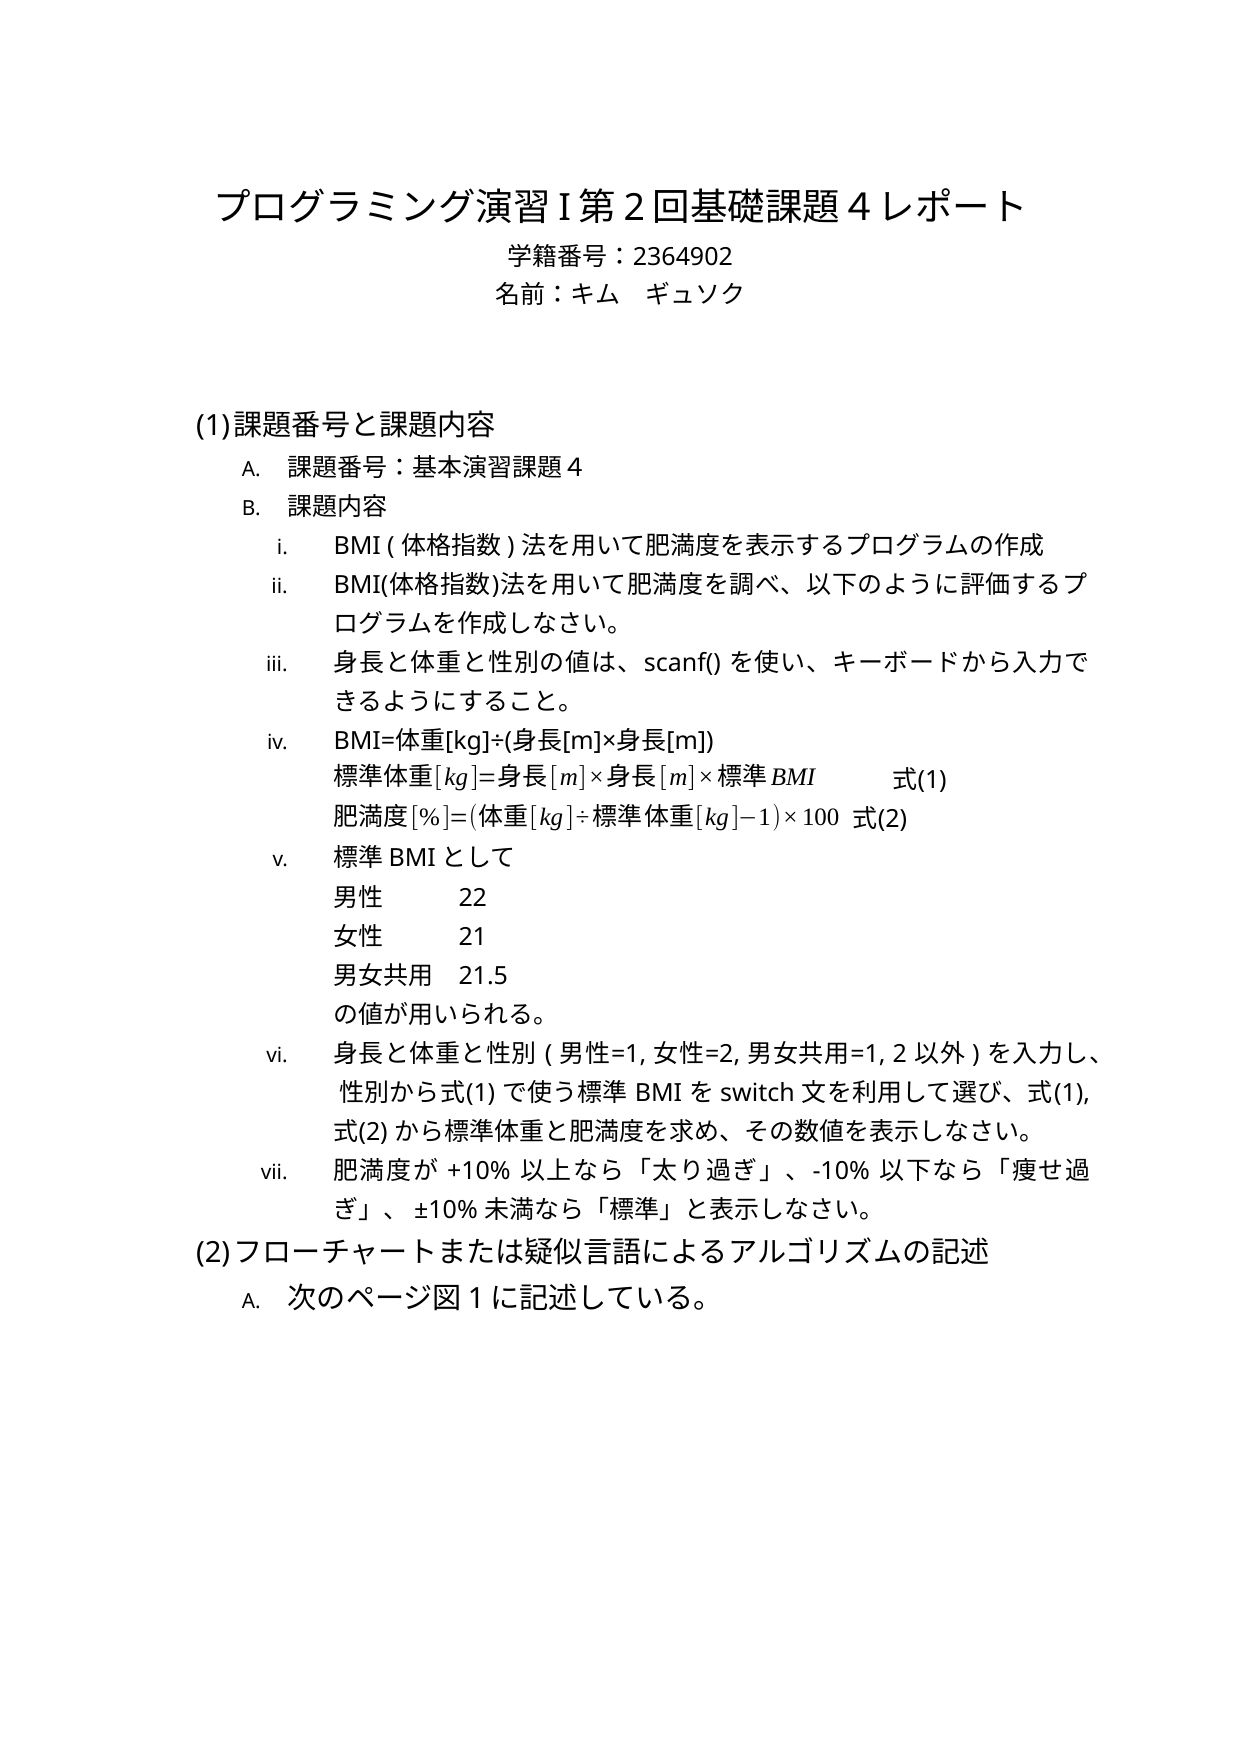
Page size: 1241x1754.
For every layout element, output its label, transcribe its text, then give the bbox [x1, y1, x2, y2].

list 肥満度が +10% 以上なら「太り過ぎ」、-10% 以下なら「痩せ過ぎ」、 ±10% 未満なら「標準」と表示しなさい。 [287, 1150, 1090, 1226]
list フローチャートまたは疑似言語によるアルゴリズムの記述 [196, 1228, 1090, 1271]
list 課題内容 [242, 486, 1090, 523]
list BMI=体重[kg]÷(身長[m]×身長[m]) [287, 721, 1090, 757]
list 女性 21 [333, 916, 1090, 952]
list の値が用いられる。 [333, 994, 1090, 1030]
list 男女共用 21.5 [333, 955, 1090, 991]
list BMI ( 体格指数 ) 法を用いて肥満度を表示するプログラムの作成 [287, 525, 1090, 562]
text 学籍番号：2364902 [150, 236, 1090, 272]
list 式(1) [333, 760, 1090, 796]
list 式(2) [333, 799, 1090, 835]
list 身長と体重と性別 ( 男性=1, 女性=2, 男女共用=1, 2 以外 ) を入力し、 性別から式(1) で使う標準 BMI を switch 文を利用して選び、式(1), 式(2) から標準体重と肥満度を求め、その数値を表示しなさい。 [287, 1033, 1090, 1148]
text 名前：キム ギュソク [150, 275, 1090, 311]
list 次のページ図1に記述している。 [242, 1274, 1090, 1317]
list BMI(体格指数)法を用いて肥満度を調べ、以下のように評価するプログラムを作成しなさい。 [287, 564, 1090, 640]
list 課題番号と課題内容 [196, 402, 1090, 444]
list 身長と体重と性別の値は、scanf() を使い、キーボードから入力できるようにすること。 [287, 643, 1090, 718]
list 課題番号：基本演習課題４ [242, 447, 1090, 483]
list 男性 22 [333, 877, 1090, 913]
text プログラミング演習I第2回基礎課題４レポート [150, 177, 1090, 232]
list 標準BMIとして [287, 838, 1090, 874]
